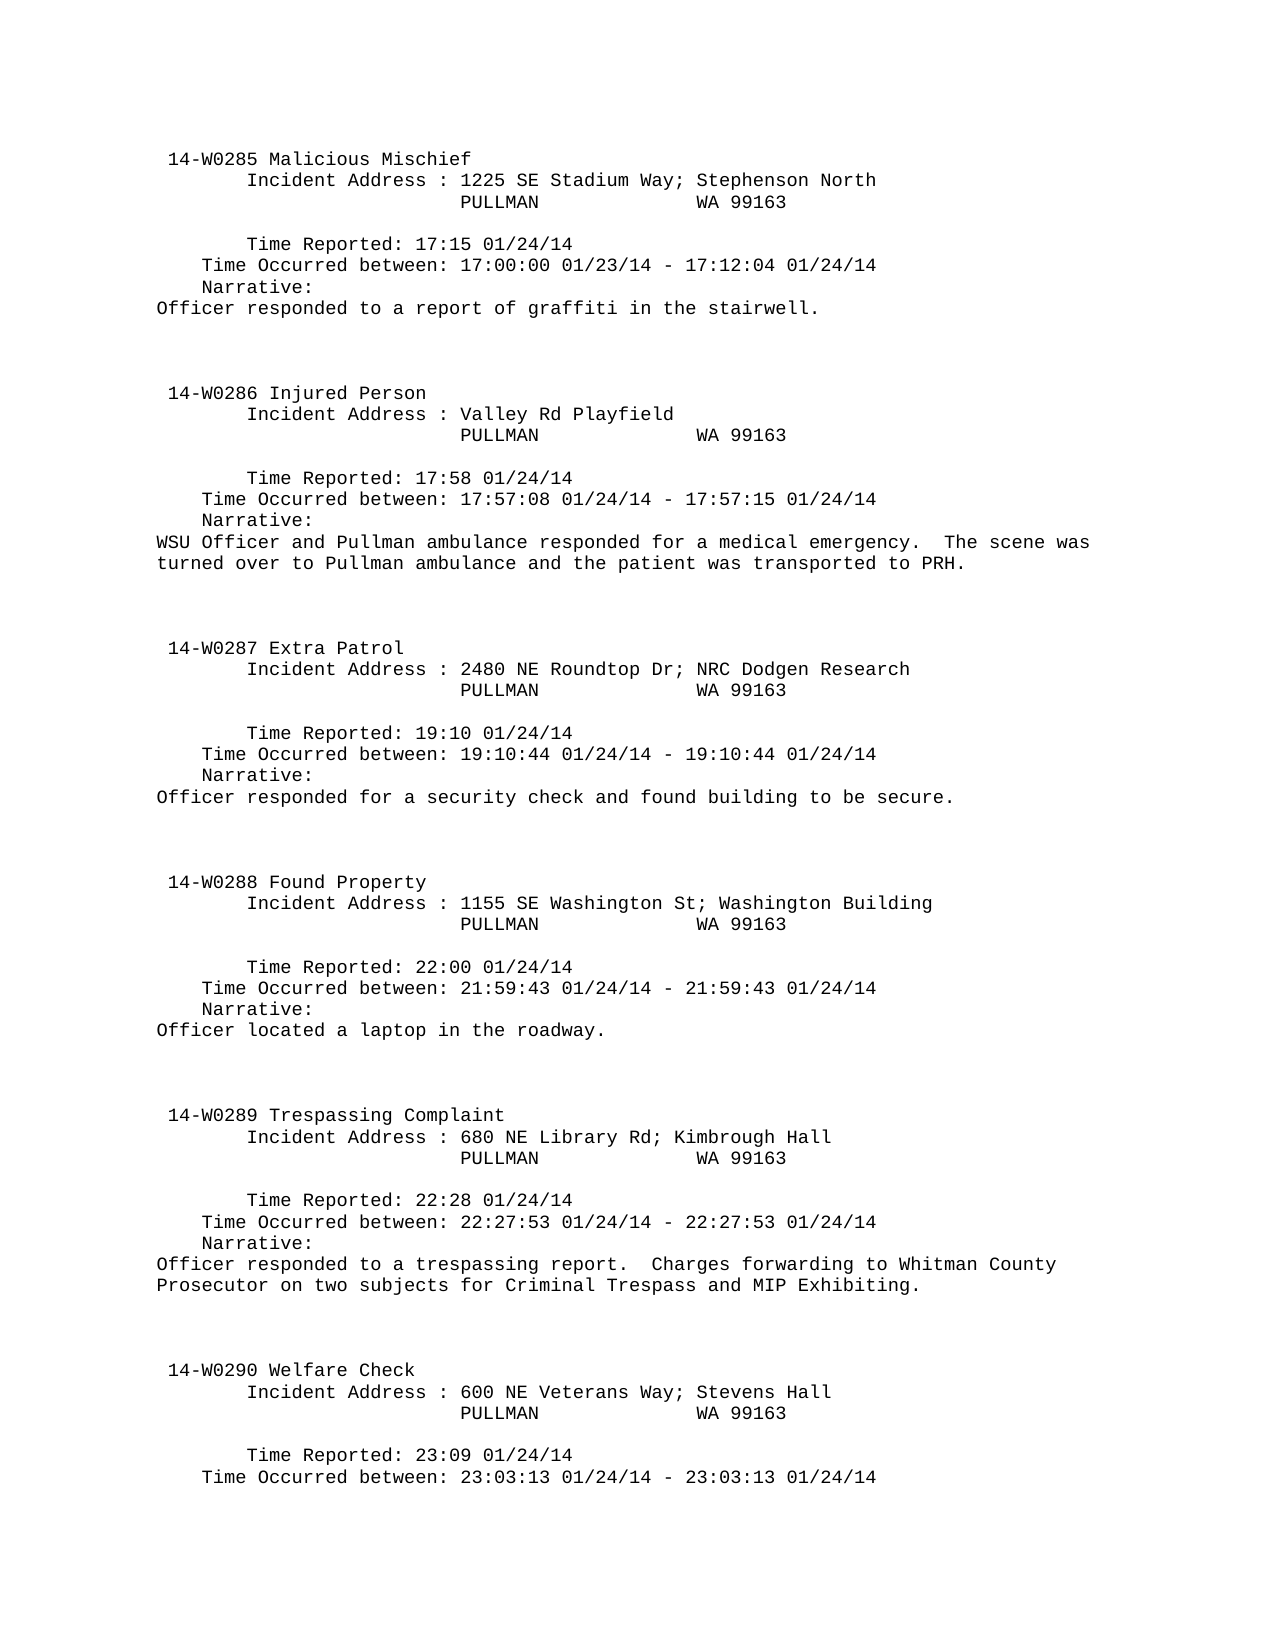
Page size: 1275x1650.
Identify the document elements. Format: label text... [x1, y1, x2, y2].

text Narrative: [156, 511, 1118, 532]
text Officer responded to a trespassing report. Charges forwarding to Whitman County Prosecutor on two subjects for Criminal Trespass and MIP Exhibiting. [156, 1255, 1118, 1297]
text Time Occurred between: 19:10:44 01/24/14 - 19:10:44 01/24/14 [156, 745, 1118, 766]
text Time Reported: 17:15 01/24/14 [156, 235, 1118, 256]
text Time Reported: 23:09 01/24/14 [156, 1446, 1118, 1467]
text Time Reported: 19:10 01/24/14 [156, 724, 1118, 745]
text Officer located a laptop in the roadway. [156, 1021, 1118, 1042]
text Time Reported: 17:58 01/24/14 [156, 469, 1118, 490]
text PULLMAN WA 99163 [156, 681, 1118, 702]
text 14-W0288 Found Property [156, 872, 1118, 894]
text Incident Address : 2480 NE Roundtop Dr; NRC Dodgen Research [156, 660, 1118, 681]
text 14-W0285 Malicious Mischief [156, 150, 1118, 171]
text 14-W0286 Injured Person [156, 384, 1118, 405]
text Incident Address : 680 NE Library Rd; Kimbrough Hall [156, 1127, 1118, 1149]
text PULLMAN WA 99163 [156, 1404, 1118, 1425]
text Officer responded for a security check and found building to be secure. [156, 787, 1118, 809]
text Time Occurred between: 21:59:43 01/24/14 - 21:59:43 01/24/14 [156, 979, 1118, 1000]
text 14-W0287 Extra Patrol [156, 639, 1118, 660]
text Time Occurred between: 17:57:08 01/24/14 - 17:57:15 01/24/14 [156, 490, 1118, 511]
text Narrative: [156, 277, 1118, 299]
text Time Occurred between: 17:00:00 01/23/14 - 17:12:04 01/24/14 [156, 256, 1118, 277]
text Time Reported: 22:28 01/24/14 [156, 1191, 1118, 1212]
text PULLMAN WA 99163 [156, 192, 1118, 214]
text Incident Address : Valley Rd Playfield [156, 405, 1118, 426]
text 14-W0289 Trespassing Complaint [156, 1106, 1118, 1127]
text Officer responded to a report of graffiti in the stairwell. [156, 299, 1118, 320]
text Incident Address : 1225 SE Stadium Way; Stephenson North [156, 171, 1118, 192]
text PULLMAN WA 99163 [156, 426, 1118, 447]
text PULLMAN WA 99163 [156, 1149, 1118, 1170]
text 14-W0290 Welfare Check [156, 1361, 1118, 1382]
text Incident Address : 600 NE Veterans Way; Stevens Hall [156, 1382, 1118, 1404]
text Incident Address : 1155 SE Washington St; Washington Building [156, 894, 1118, 915]
text Time Occurred between: 23:03:13 01/24/14 - 23:03:13 01/24/14 [156, 1467, 1118, 1489]
text Time Occurred between: 22:27:53 01/24/14 - 22:27:53 01/24/14 [156, 1212, 1118, 1234]
text Narrative: [156, 1000, 1118, 1021]
text Narrative: [156, 766, 1118, 787]
text PULLMAN WA 99163 [156, 915, 1118, 936]
text Time Reported: 22:00 01/24/14 [156, 957, 1118, 979]
text Narrative: [156, 1234, 1118, 1255]
text WSU Officer and Pullman ambulance responded for a medical emergency. The scene was turned over to Pullman ambulance and the patient was transported to PRH. [156, 532, 1118, 575]
